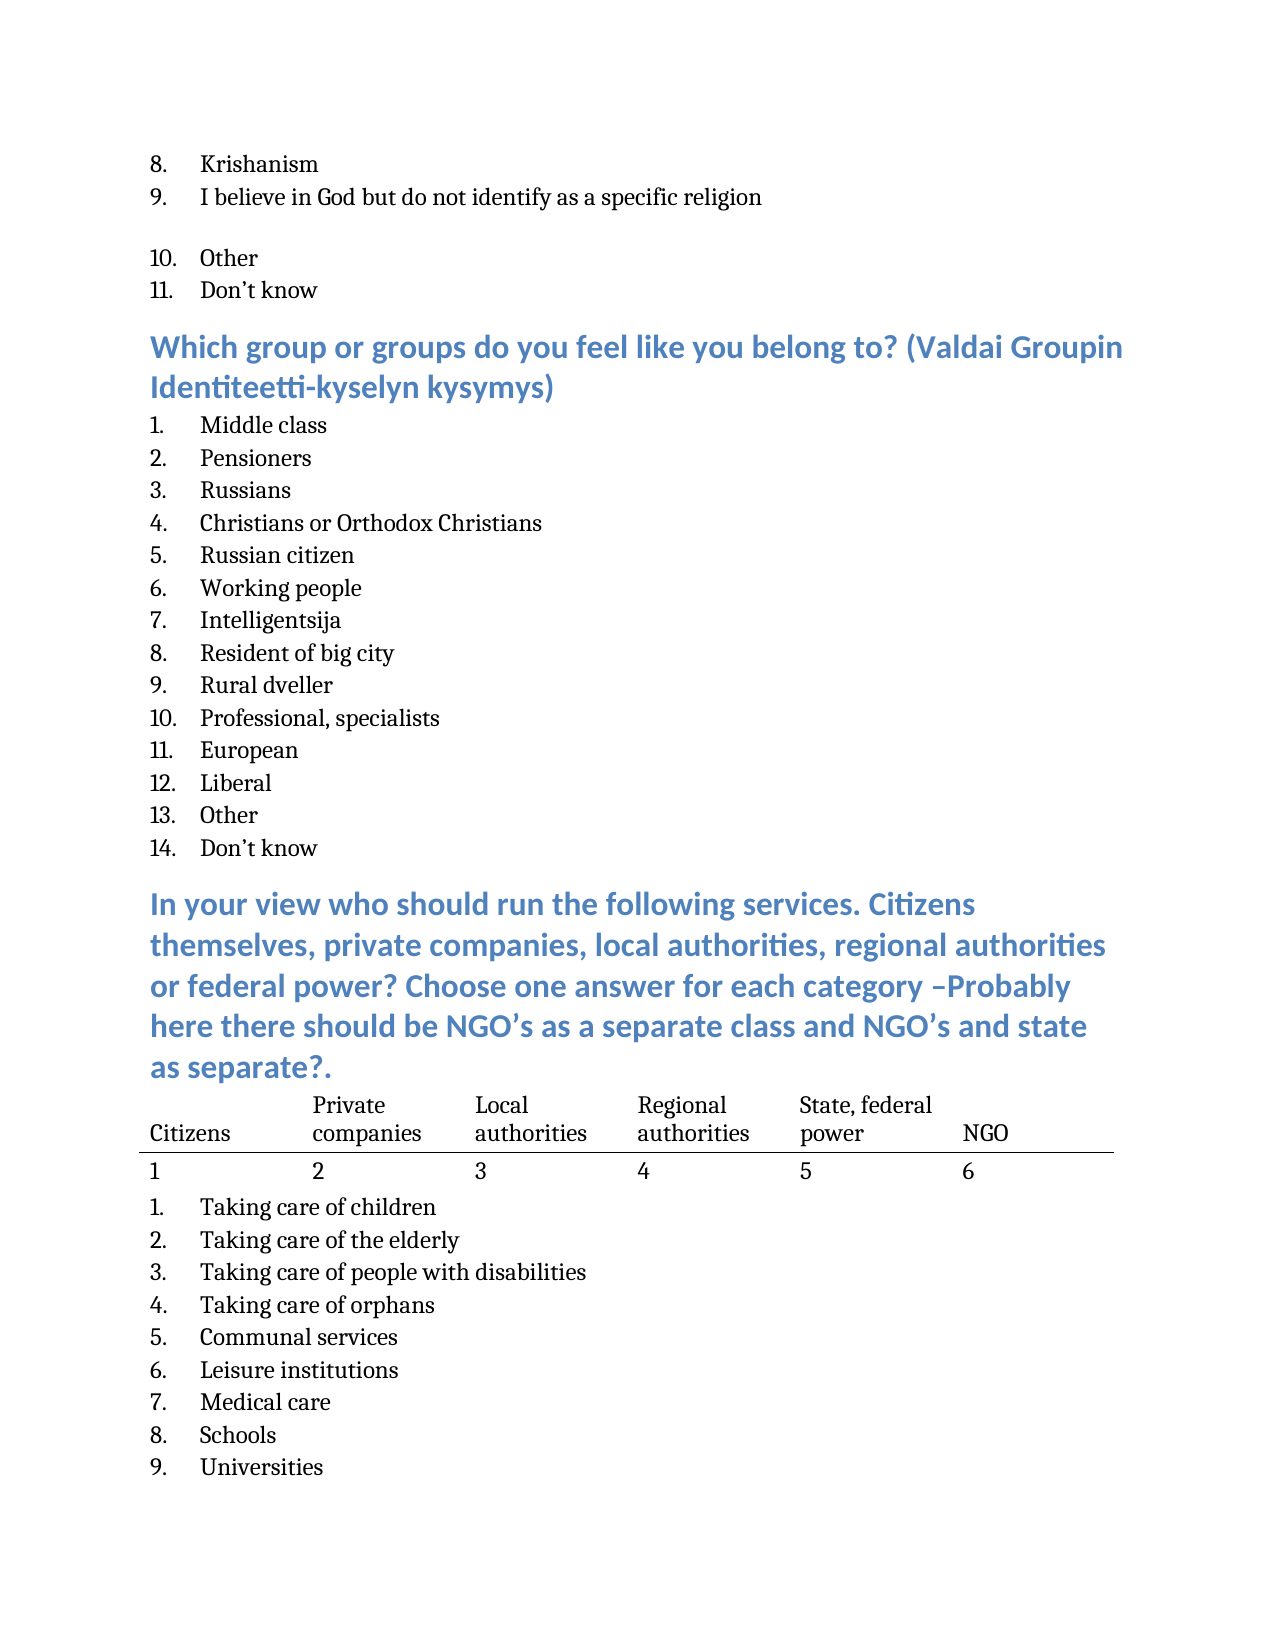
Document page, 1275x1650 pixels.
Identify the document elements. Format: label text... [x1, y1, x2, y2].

list Taking care of children [150, 1193, 1125, 1222]
list Universities [150, 1453, 1125, 1482]
list Intelligentsija [150, 606, 1125, 635]
list Don’t know [150, 276, 1125, 305]
list Pensioners [150, 443, 1125, 472]
table_header Regional authorities [626, 1087, 789, 1152]
list Krishanism [150, 150, 1125, 179]
list Medical care [150, 1388, 1125, 1417]
table_cell 4 [626, 1153, 789, 1189]
list Russians [150, 476, 1125, 505]
list Resident of big city [150, 638, 1125, 667]
list Working people [150, 573, 1125, 602]
list Russian citizen [150, 541, 1125, 570]
table_cell 2 [301, 1153, 464, 1189]
list Taking care of orphans [150, 1291, 1125, 1319]
list Leisure institutions [150, 1356, 1125, 1384]
list Taking care of people with disabilities [150, 1258, 1125, 1287]
table_cell 5 [789, 1153, 951, 1189]
table_cell 1 [139, 1153, 301, 1189]
list Christians or Orthodox Christians [150, 508, 1125, 537]
list Other [150, 801, 1125, 830]
table_header State, federal power [789, 1087, 951, 1152]
list Taking care of the elderly [150, 1226, 1125, 1254]
list Communal services [150, 1323, 1125, 1352]
list Other [150, 244, 1125, 272]
list European [150, 736, 1125, 765]
table_header NGO [951, 1087, 1114, 1152]
list Professional, specialists [150, 703, 1125, 732]
subtitle Which group or groups do you feel like you belong to? (Valdai Groupin Identiteetti-kyselyn kysymys) [150, 326, 1125, 407]
table_cell 6 [951, 1153, 1114, 1189]
list I believe in God but do not identify as a specific religion [150, 182, 1125, 240]
table_cell 3 [464, 1153, 626, 1189]
table_header Local authorities [464, 1087, 626, 1152]
list Liberal [150, 768, 1125, 797]
list Rural dveller [150, 671, 1125, 700]
list Schools [150, 1421, 1125, 1449]
table_header Citizens [139, 1087, 301, 1152]
list Middle class [150, 411, 1125, 440]
list Don’t know [150, 833, 1125, 862]
table_header Private companies [301, 1087, 464, 1152]
subtitle In your view who should run the following services. Citizens themselves, private companies, local authorities, regional authorities or federal power? Choose one answer for each category –Probably here there should be NGO’s as a separate class and NGO’s and state as separate?. [150, 883, 1125, 1087]
